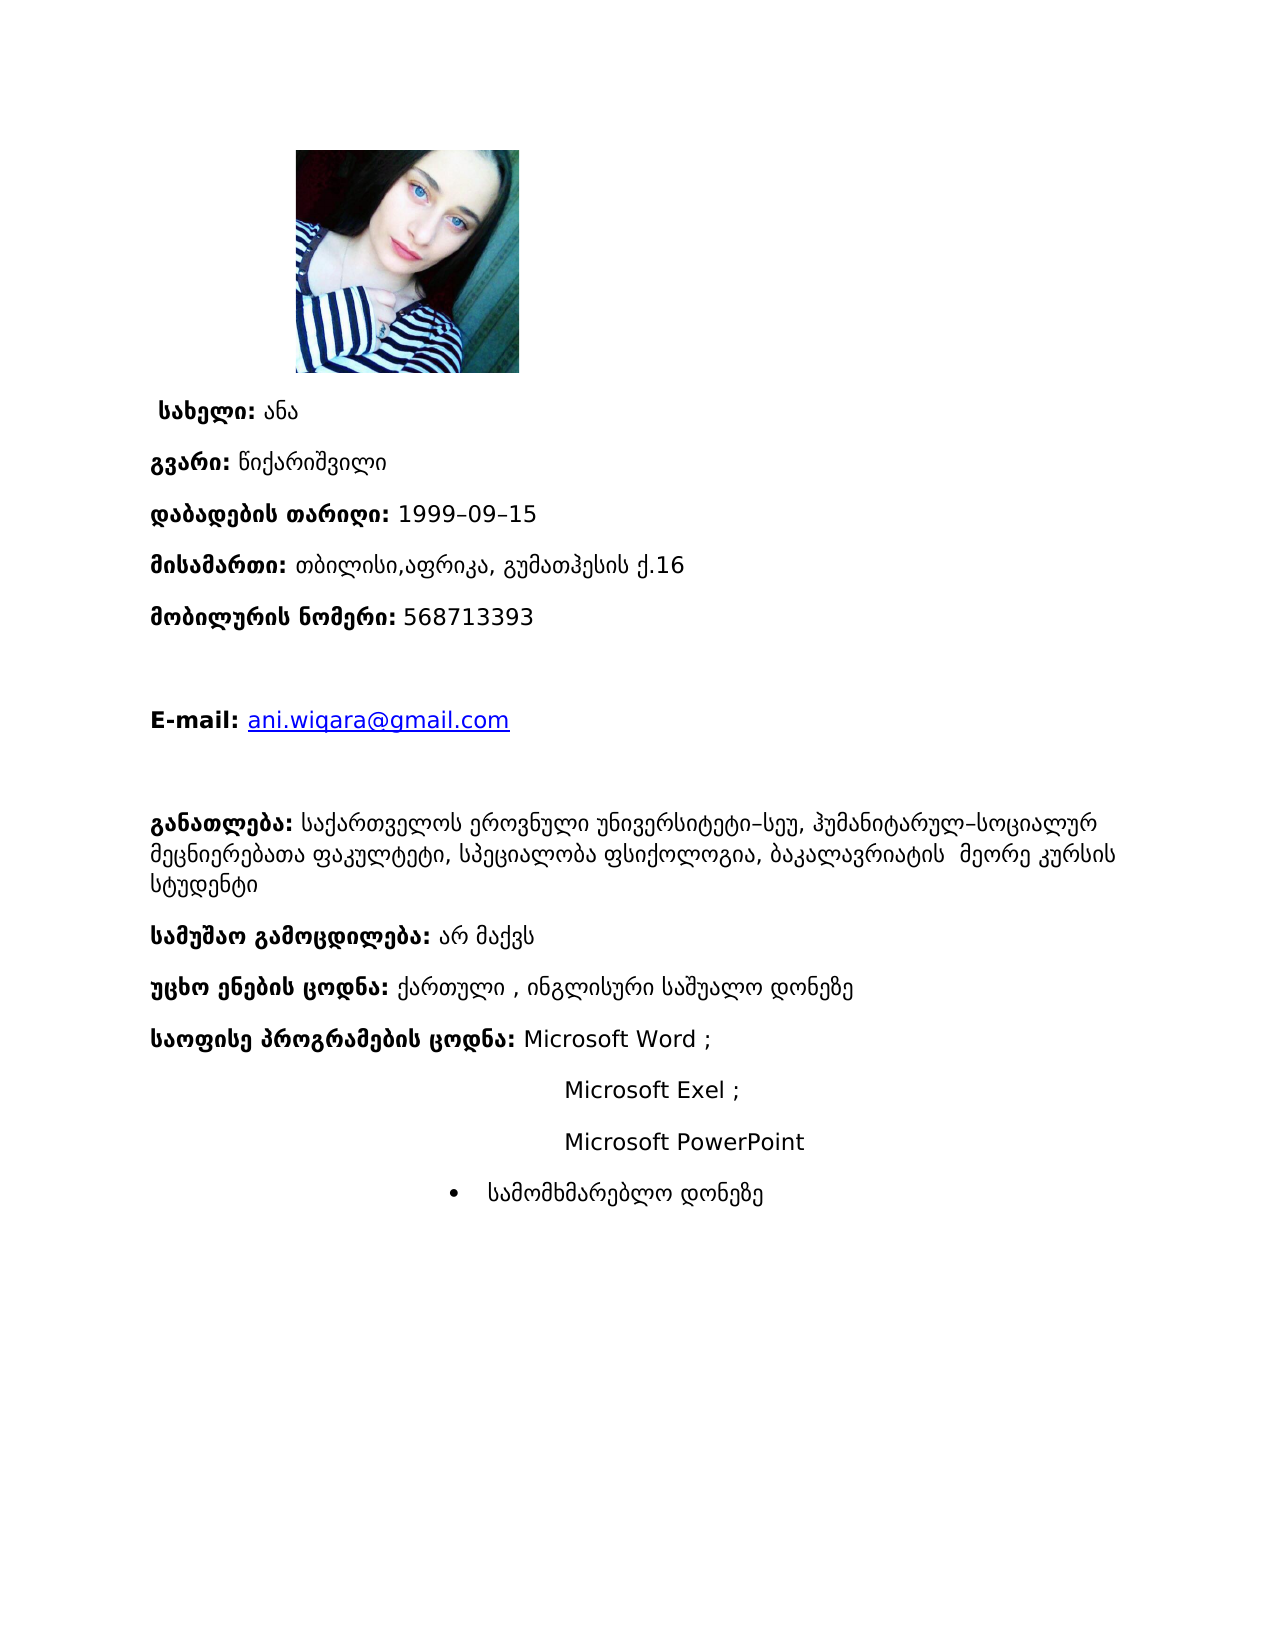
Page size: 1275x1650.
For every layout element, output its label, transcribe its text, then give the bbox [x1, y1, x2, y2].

text სამუშაო გამოცდილება: არ მაქვს [150, 923, 1125, 949]
picture [295, 150, 520, 373]
text განათლება: საქართველოს ეროვნული უნივერსიტეტი–სეუ, ჰუმანიტარულ–სოციალურ მეცნიერებათა ფაკულტეტი, სპეციალობა ფსიქოლოგია, ბაკალავრიატის მეორე კურსის სტუდენტი [150, 810, 1125, 898]
list სამომხმარებლო დონეზე [450, 1180, 1125, 1207]
text E-mail: ani.wiqara@gmail.com [150, 707, 1125, 734]
text უცხო ენების ცოდნა: ქართული , ინგლისური საშუალო დონეზე [150, 974, 1125, 1001]
text სახელი: ანა [150, 398, 1125, 424]
text დაბადების თარიღი: 1999–09–15 [150, 501, 1125, 527]
text Microsoft PowerPoint [150, 1129, 1125, 1155]
text Microsoft Exel ; [150, 1077, 1125, 1104]
text გვარი: წიქარიშვილი [150, 449, 1125, 476]
text საოფისე პროგრამების ცოდნა: Microsoft Word ; [150, 1026, 1125, 1052]
text მობილურის ნომერი: 568713393 [150, 604, 1125, 630]
text მისამართი: თბილისი,აფრიკა, გუმათჰესის ქ.16 [150, 552, 1125, 579]
